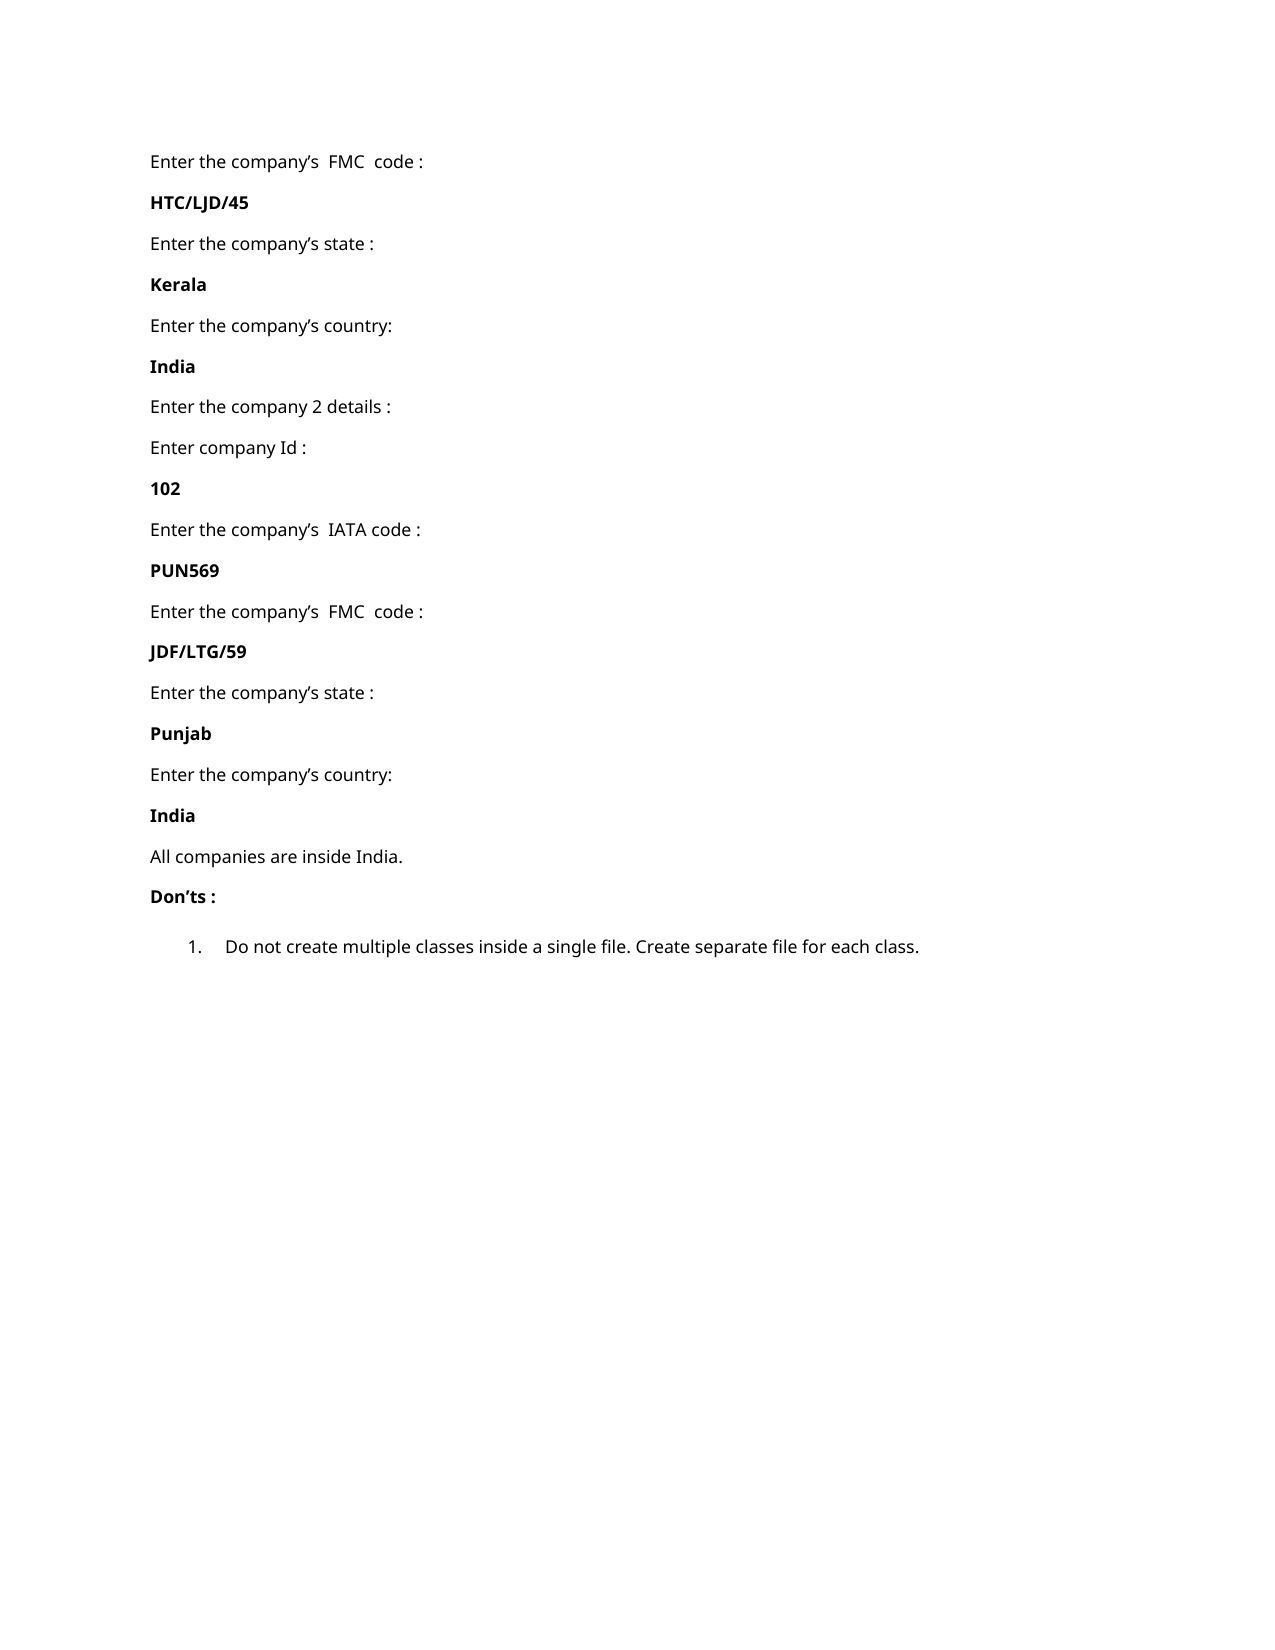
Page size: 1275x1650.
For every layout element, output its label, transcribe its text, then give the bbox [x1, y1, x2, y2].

text India [150, 354, 1125, 378]
text All companies are inside India. [150, 844, 1125, 868]
text Enter the company’s FMC code : [150, 599, 1125, 623]
text Enter the company’s state : [150, 232, 1125, 256]
text Enter the company’s FMC code : [150, 150, 1125, 174]
text PUN569 [150, 558, 1125, 582]
text HTC/LJD/45 [150, 191, 1125, 215]
text Punjab [150, 722, 1125, 746]
text Kerala [150, 272, 1125, 297]
text Enter company Id : [150, 436, 1125, 460]
text 102 [150, 477, 1125, 501]
text Enter the company’s country: [150, 762, 1125, 787]
text Enter the company 2 details : [150, 395, 1125, 419]
text Don’ts : [150, 885, 1125, 909]
text Enter the company’s IATA code : [150, 517, 1125, 542]
text India [150, 803, 1125, 827]
text JDF/LTG/59 [150, 640, 1125, 664]
text Enter the company’s state : [150, 681, 1125, 705]
list Do not create multiple classes inside a single file. Create separate file for each class. [187, 934, 1125, 958]
text Enter the company’s country: [150, 313, 1125, 337]
